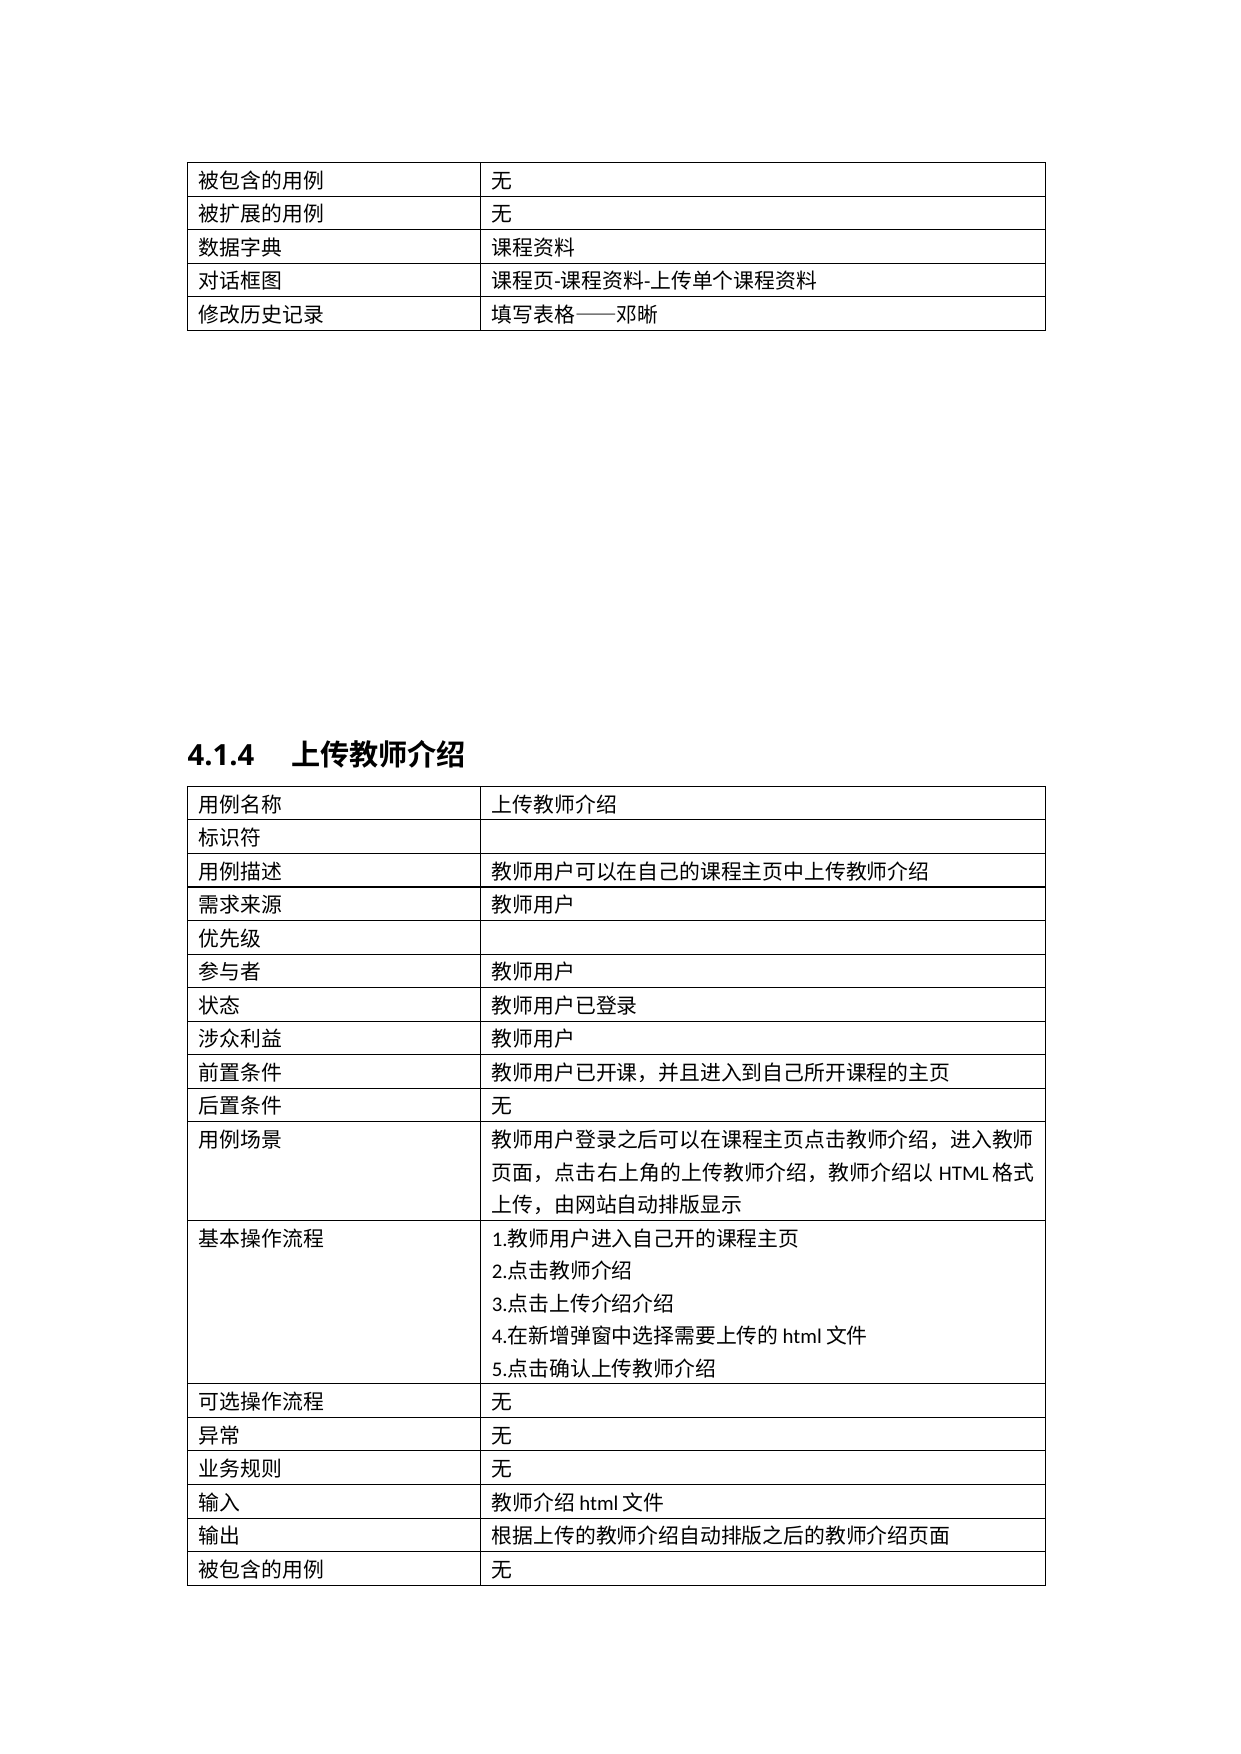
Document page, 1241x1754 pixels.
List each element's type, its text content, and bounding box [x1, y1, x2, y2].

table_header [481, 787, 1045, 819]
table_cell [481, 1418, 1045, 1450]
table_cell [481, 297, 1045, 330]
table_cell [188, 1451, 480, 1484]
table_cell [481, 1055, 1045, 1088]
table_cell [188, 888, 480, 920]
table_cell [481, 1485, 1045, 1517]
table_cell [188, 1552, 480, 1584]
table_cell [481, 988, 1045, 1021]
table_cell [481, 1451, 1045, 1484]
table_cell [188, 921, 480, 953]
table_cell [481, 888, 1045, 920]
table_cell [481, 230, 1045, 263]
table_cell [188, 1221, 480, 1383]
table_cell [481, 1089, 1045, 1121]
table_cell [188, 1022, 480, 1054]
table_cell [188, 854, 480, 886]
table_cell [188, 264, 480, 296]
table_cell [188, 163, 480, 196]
text 上传教师介绍 [187, 721, 1053, 786]
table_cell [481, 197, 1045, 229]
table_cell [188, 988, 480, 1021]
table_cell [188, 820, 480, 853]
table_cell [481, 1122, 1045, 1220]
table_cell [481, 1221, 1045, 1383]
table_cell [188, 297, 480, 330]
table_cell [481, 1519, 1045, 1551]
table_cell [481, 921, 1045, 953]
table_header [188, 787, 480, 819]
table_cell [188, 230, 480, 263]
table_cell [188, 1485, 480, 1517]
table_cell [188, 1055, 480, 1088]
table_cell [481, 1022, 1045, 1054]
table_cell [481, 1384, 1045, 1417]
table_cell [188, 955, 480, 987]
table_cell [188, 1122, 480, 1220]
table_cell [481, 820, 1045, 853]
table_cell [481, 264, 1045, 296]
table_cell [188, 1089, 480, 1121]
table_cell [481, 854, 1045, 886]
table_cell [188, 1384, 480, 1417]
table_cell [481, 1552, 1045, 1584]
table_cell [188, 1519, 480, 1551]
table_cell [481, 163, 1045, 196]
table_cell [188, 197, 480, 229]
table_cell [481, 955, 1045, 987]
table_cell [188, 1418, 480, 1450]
